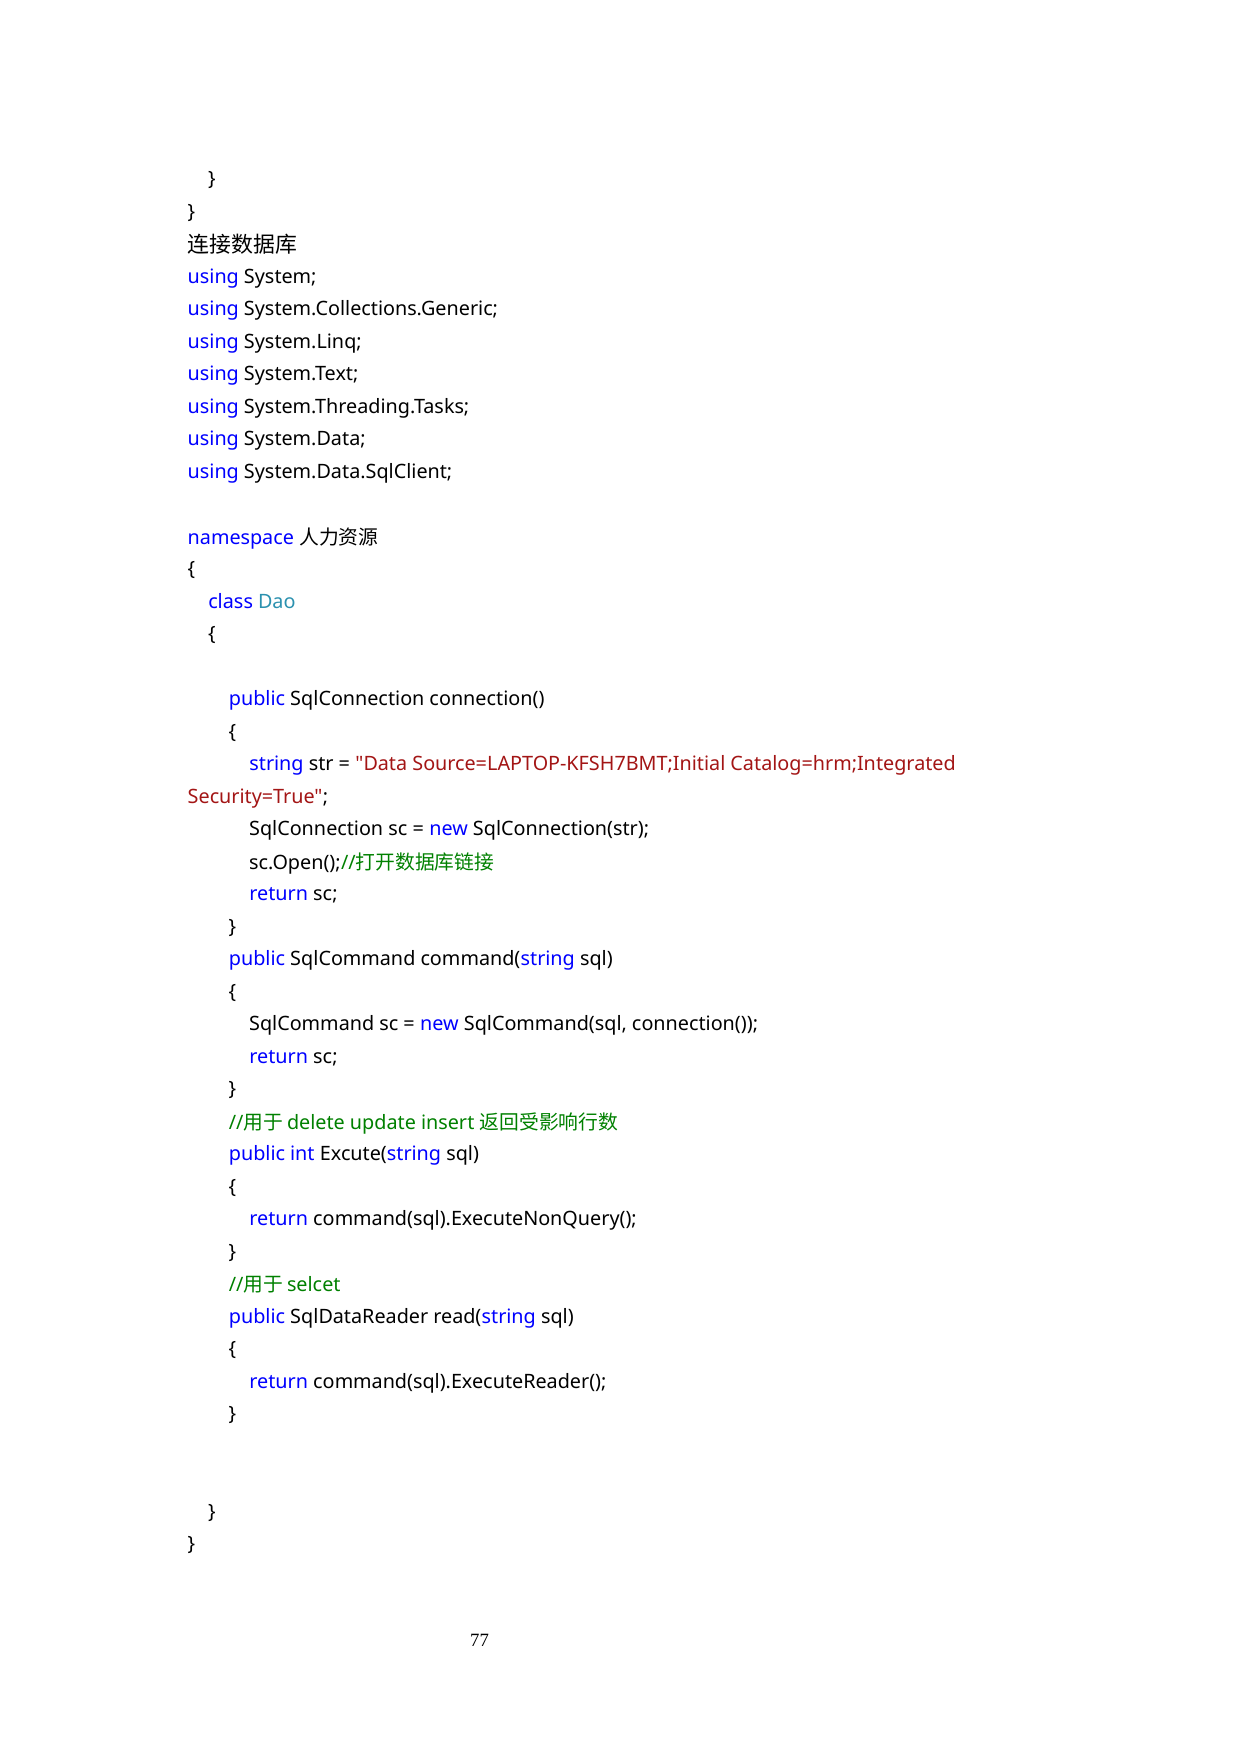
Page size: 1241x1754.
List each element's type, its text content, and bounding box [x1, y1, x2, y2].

text using System.Data; [187, 422, 1053, 454]
text } [187, 194, 1053, 227]
text //用于selcet [187, 1267, 1053, 1299]
text using System; [187, 259, 1053, 292]
text class Dao [187, 584, 1053, 617]
text { [187, 552, 1053, 584]
text } [187, 1527, 1053, 1559]
text { [187, 617, 1053, 649]
text } [187, 1494, 1053, 1527]
text } [187, 162, 1053, 194]
text string str = "Data Source=LAPTOP-KFSH7BMT;Initial Catalog=hrm;Integrated Security=True"; [187, 747, 1053, 812]
text } [187, 909, 1053, 942]
text return command(sql).ExecuteReader(); [187, 1364, 1053, 1397]
text sc.Open();//打开数据库链接 [187, 844, 1053, 877]
text using System.Linq; [187, 324, 1053, 357]
text namespace 人力资源 [187, 519, 1053, 552]
text return command(sql).ExecuteNonQuery(); [187, 1202, 1053, 1234]
text { [187, 974, 1053, 1007]
text return sc; [187, 1039, 1053, 1072]
text SqlConnection sc = new SqlConnection(str); [187, 812, 1053, 844]
text using System.Data.SqlClient; [187, 454, 1053, 487]
text return sc; [187, 877, 1053, 909]
text { [187, 714, 1053, 747]
text //用于delete update insert 返回受影响行数 [187, 1104, 1053, 1137]
text { [187, 1169, 1053, 1202]
text { [187, 1332, 1053, 1364]
text } [187, 1072, 1053, 1104]
text using System.Text; [187, 357, 1053, 389]
text public SqlCommand command(string sql) [187, 942, 1053, 974]
text using System.Threading.Tasks; [187, 389, 1053, 422]
text public int Excute(string sql) [187, 1137, 1053, 1169]
text using System.Collections.Generic; [187, 292, 1053, 324]
text 连接数据库 [187, 227, 1053, 259]
text } [187, 1397, 1053, 1429]
text public SqlDataReader read(string sql) [187, 1299, 1053, 1332]
text } [187, 1234, 1053, 1267]
text public SqlConnection connection() [187, 682, 1053, 714]
text SqlCommand sc = new SqlCommand(sql, connection()); [187, 1007, 1053, 1039]
